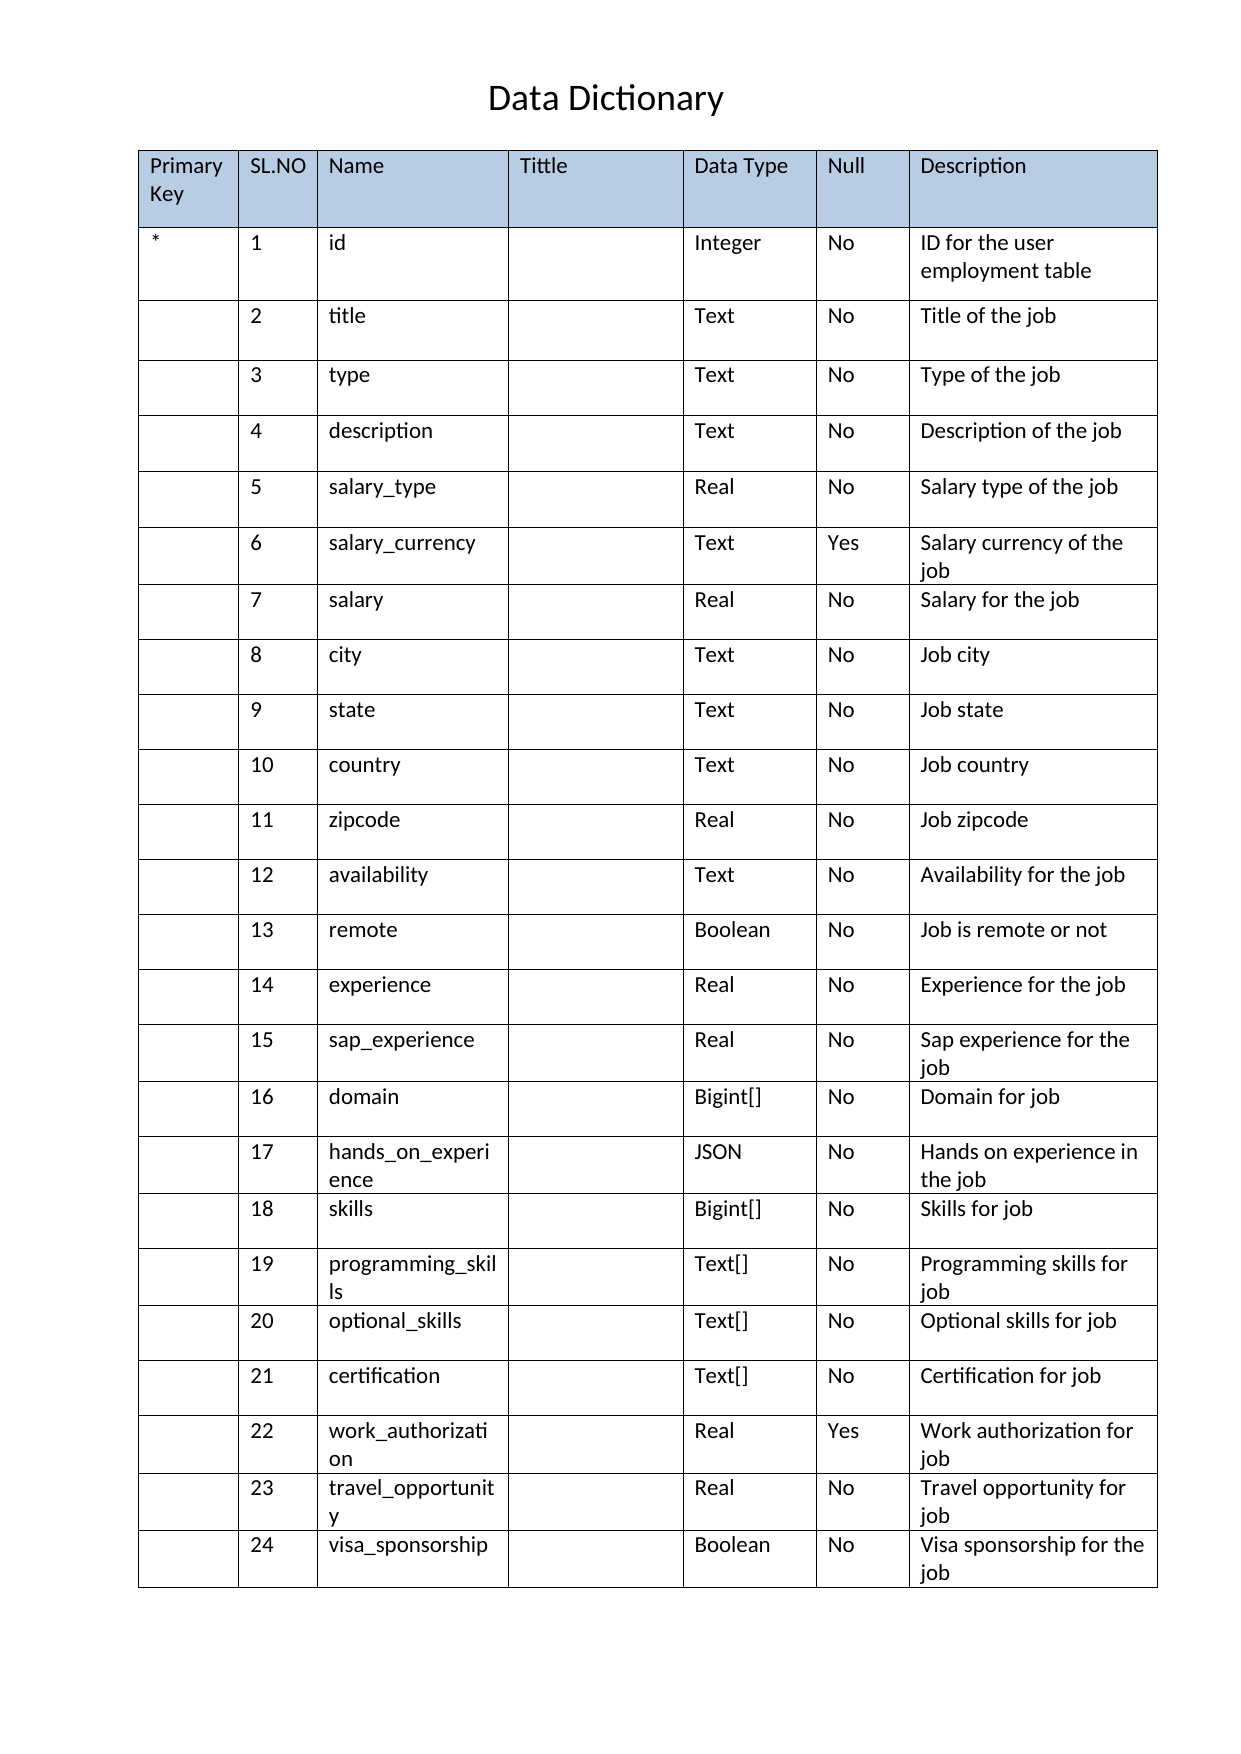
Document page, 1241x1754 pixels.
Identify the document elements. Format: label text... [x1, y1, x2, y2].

table_cell hands_on_experience [318, 1137, 508, 1193]
table_cell [139, 860, 238, 914]
table_cell No [817, 472, 909, 527]
table_cell No [817, 640, 909, 694]
table_cell experience [318, 970, 508, 1024]
table_cell salary [318, 585, 508, 639]
table_cell Real [684, 1025, 816, 1081]
table_cell [509, 1531, 683, 1587]
table_cell 14 [239, 970, 317, 1024]
table_cell [509, 1416, 683, 1472]
table_cell [509, 695, 683, 749]
table_cell programming_skills [318, 1249, 508, 1305]
table_cell [509, 970, 683, 1024]
table_cell Certification for job [910, 1361, 1157, 1415]
table_cell 20 [239, 1306, 317, 1360]
table_cell Availability for the job [910, 860, 1157, 914]
table_cell [509, 1361, 683, 1415]
table_cell 12 [239, 860, 317, 914]
table_cell 23 [239, 1474, 317, 1529]
table_cell 17 [239, 1137, 317, 1193]
table_header Description [910, 151, 1157, 227]
table_cell No [817, 695, 909, 749]
table_cell 5 [239, 472, 317, 527]
table_cell Title of the job [910, 301, 1157, 359]
table_cell No [817, 1249, 909, 1305]
table_cell country [318, 750, 508, 804]
table_cell No [817, 1474, 909, 1529]
table_cell 2 [239, 301, 317, 359]
table_cell 15 [239, 1025, 317, 1081]
table_cell city [318, 640, 508, 694]
table_cell [139, 1531, 238, 1587]
table_cell Text [684, 528, 816, 584]
table_cell Work authorization for job [910, 1416, 1157, 1472]
table_cell Bigint[] [684, 1194, 816, 1248]
table_cell title [318, 301, 508, 359]
table_cell [139, 1416, 238, 1472]
table_cell Salary type of the job [910, 472, 1157, 527]
table_cell 19 [239, 1249, 317, 1305]
table_cell [509, 860, 683, 914]
table_cell Text [684, 640, 816, 694]
table_cell Salary currency of the job [910, 528, 1157, 584]
table_cell [139, 1194, 238, 1248]
table_cell Yes [817, 528, 909, 584]
table_cell [509, 750, 683, 804]
table_cell type [318, 361, 508, 415]
table_cell ID for the user employment table [910, 228, 1157, 300]
table_cell [139, 1474, 238, 1529]
table_cell Real [684, 472, 816, 527]
table_cell [139, 1025, 238, 1081]
table_cell [509, 1474, 683, 1529]
table_cell [139, 301, 238, 359]
table_cell Text [684, 301, 816, 359]
table_cell certification [318, 1361, 508, 1415]
table_cell visa_sponsorship [318, 1531, 508, 1587]
table_cell No [817, 228, 909, 300]
table_cell [509, 528, 683, 584]
table_cell Description of the job [910, 416, 1157, 471]
table_cell [139, 472, 238, 527]
table_cell 22 [239, 1416, 317, 1472]
table_cell No [817, 585, 909, 639]
table_cell Real [684, 805, 816, 859]
table_cell 21 [239, 1361, 317, 1415]
table_cell [509, 585, 683, 639]
table_header Data Type [684, 151, 816, 227]
table_cell salary_currency [318, 528, 508, 584]
table_cell zipcode [318, 805, 508, 859]
table_cell 7 [239, 585, 317, 639]
table_cell [139, 528, 238, 584]
table_cell Bigint[] [684, 1082, 816, 1136]
table_cell No [817, 750, 909, 804]
table_cell 13 [239, 915, 317, 969]
table_cell No [817, 1361, 909, 1415]
table_cell [139, 1361, 238, 1415]
table_cell 11 [239, 805, 317, 859]
table_cell domain [318, 1082, 508, 1136]
table_cell [139, 1137, 238, 1193]
table_cell Text [684, 750, 816, 804]
table_cell [509, 1025, 683, 1081]
table_cell Experience for the job [910, 970, 1157, 1024]
table_cell 6 [239, 528, 317, 584]
table_cell [509, 640, 683, 694]
table_cell Real [684, 585, 816, 639]
table_cell [139, 970, 238, 1024]
table_cell [509, 301, 683, 359]
table_cell [139, 695, 238, 749]
table_cell [509, 416, 683, 471]
table_cell Text[] [684, 1361, 816, 1415]
table_cell 8 [239, 640, 317, 694]
table_cell Type of the job [910, 361, 1157, 415]
table_cell Job zipcode [910, 805, 1157, 859]
table_cell No [817, 915, 909, 969]
table_cell [509, 361, 683, 415]
table_header Tittle [509, 151, 683, 227]
table_cell Skills for job [910, 1194, 1157, 1248]
table_cell travel_opportunity [318, 1474, 508, 1529]
table_cell Sap experience for the job [910, 1025, 1157, 1081]
table_cell No [817, 1194, 909, 1248]
table_cell skills [318, 1194, 508, 1248]
table_cell Integer [684, 228, 816, 300]
table_cell [139, 750, 238, 804]
table_cell Real [684, 970, 816, 1024]
table_header Primary Key [139, 151, 238, 227]
table_cell No [817, 416, 909, 471]
table_cell Boolean [684, 1531, 816, 1587]
table_cell [509, 805, 683, 859]
table_cell [139, 1082, 238, 1136]
table_cell Text [684, 416, 816, 471]
table_cell Job state [910, 695, 1157, 749]
table_header Null [817, 151, 909, 227]
table_cell [139, 915, 238, 969]
table_cell Visa sponsorship for the job [910, 1531, 1157, 1587]
table_cell No [817, 1531, 909, 1587]
table_cell id [318, 228, 508, 300]
table_cell [509, 472, 683, 527]
table_cell [139, 640, 238, 694]
table_cell No [817, 361, 909, 415]
table_cell Real [684, 1416, 816, 1472]
table_cell Text [684, 860, 816, 914]
table_header Name [318, 151, 508, 227]
table_cell work_authorization [318, 1416, 508, 1472]
table_cell No [817, 1082, 909, 1136]
table_cell 10 [239, 750, 317, 804]
table_cell No [817, 860, 909, 914]
table_cell Text[] [684, 1306, 816, 1360]
table_cell Job city [910, 640, 1157, 694]
table_cell Text [684, 361, 816, 415]
table_cell [509, 1306, 683, 1360]
table_cell [139, 416, 238, 471]
table_cell [139, 1249, 238, 1305]
table_cell [509, 1194, 683, 1248]
table_cell JSON [684, 1137, 816, 1193]
table_cell Text [684, 695, 816, 749]
table_cell 1 [239, 228, 317, 300]
table_cell [509, 1137, 683, 1193]
table_cell No [817, 805, 909, 859]
table_cell Text[] [684, 1249, 816, 1305]
table_cell [139, 1306, 238, 1360]
table_cell Yes [817, 1416, 909, 1472]
table_cell [509, 1082, 683, 1136]
table_cell 3 [239, 361, 317, 415]
table_cell 24 [239, 1531, 317, 1587]
table_cell Hands on experience in the job [910, 1137, 1157, 1193]
table_cell remote [318, 915, 508, 969]
table_cell Job country [910, 750, 1157, 804]
table_cell sap_experience [318, 1025, 508, 1081]
table_header SL.NO [239, 151, 317, 227]
table_cell optional_skills [318, 1306, 508, 1360]
table_cell [139, 361, 238, 415]
table_cell salary_type [318, 472, 508, 527]
table_cell 9 [239, 695, 317, 749]
table_cell No [817, 301, 909, 359]
table_cell 18 [239, 1194, 317, 1248]
table_cell Domain for job [910, 1082, 1157, 1136]
table_cell Boolean [684, 915, 816, 969]
table_cell 4 [239, 416, 317, 471]
table_cell No [817, 970, 909, 1024]
table_cell [509, 915, 683, 969]
table_cell availability [318, 860, 508, 914]
table_cell description [318, 416, 508, 471]
table_cell Travel opportunity for job [910, 1474, 1157, 1529]
table_cell [139, 585, 238, 639]
table_cell [509, 1249, 683, 1305]
table_cell Programming skills for job [910, 1249, 1157, 1305]
table_cell [509, 228, 683, 300]
table_cell state [318, 695, 508, 749]
table_cell Optional skills for job [910, 1306, 1157, 1360]
table_cell No [817, 1137, 909, 1193]
table_cell [139, 805, 238, 859]
table_cell * [139, 228, 238, 300]
table_cell No [817, 1025, 909, 1081]
table_cell Salary for the job [910, 585, 1157, 639]
table_cell Real [684, 1474, 816, 1529]
table_cell No [817, 1306, 909, 1360]
table_cell 16 [239, 1082, 317, 1136]
table_cell Job is remote or not [910, 915, 1157, 969]
